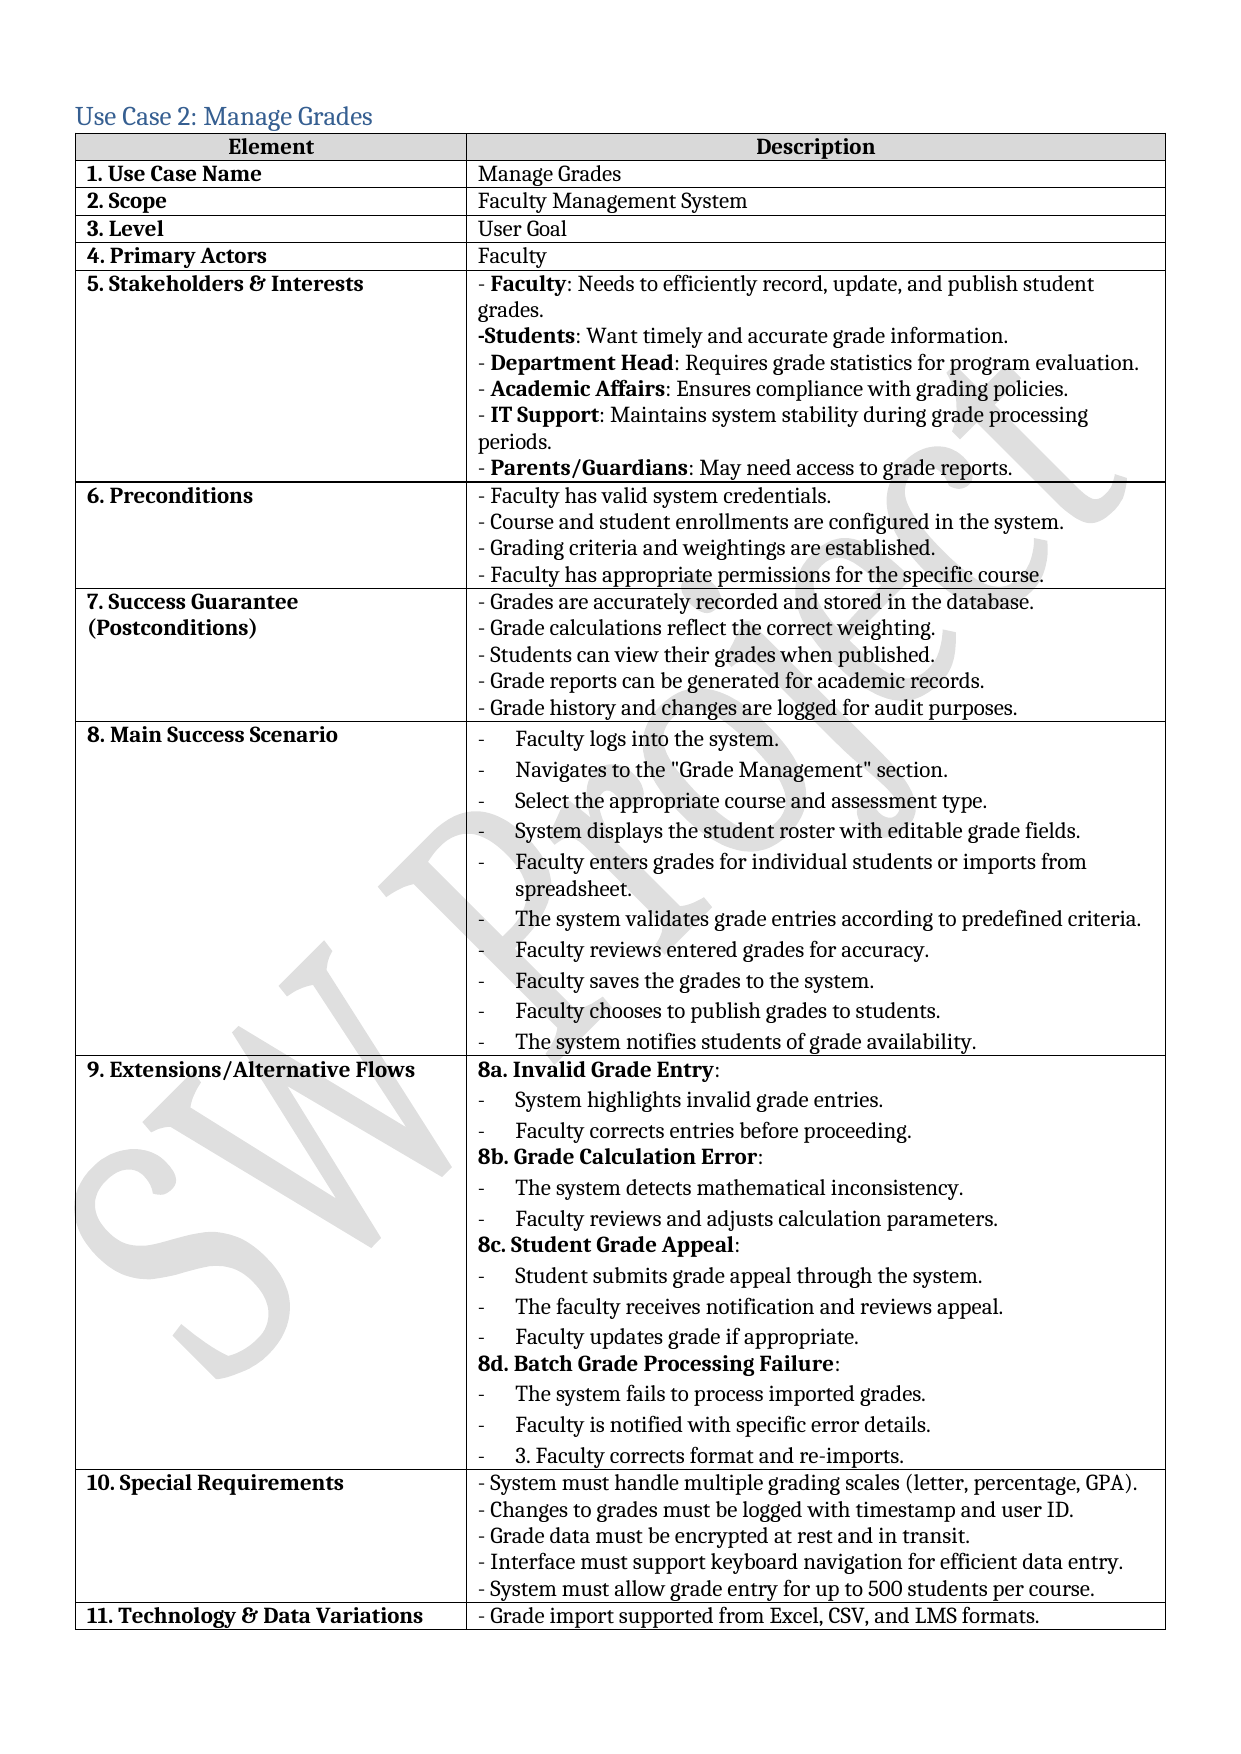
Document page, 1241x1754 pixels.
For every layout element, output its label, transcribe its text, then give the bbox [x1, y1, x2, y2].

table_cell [467, 1603, 1165, 1629]
table_cell 4. Primary Actors [76, 243, 466, 269]
table_cell Faculty Management System [467, 188, 1165, 215]
table_cell 10. Special Requirements [76, 1470, 466, 1602]
table_cell 8. Main Success Scenario [76, 722, 466, 1055]
table_cell - Grades are accurately recorded and stored in the database. - Grade calculations reflect the correct weighting. - Students can view their grades when published. - Grade reports can be generated for academic records. - Grade history and changes are logged for audit purposes. [467, 589, 1165, 721]
subtitle Use Case 2: Manage Grades [75, 101, 1165, 132]
table_header Description [467, 134, 1165, 160]
table_cell 2. Scope [76, 188, 466, 215]
table_cell 7. Success Guarantee (Postconditions) [76, 589, 466, 721]
table_cell 5. Stakeholders & Interests [76, 271, 466, 481]
table_cell 9. Extensions/Alternative Flows [76, 1056, 466, 1469]
table_cell 6. Preconditions [76, 483, 466, 588]
table_cell 8a. Invalid Grade Entry: System highlights invalid grade entries. Faculty corrects entries before proceeding. 8b. Grade Calculation Error: The system detects mathematical inconsistency. Faculty reviews and adjusts calculation parameters. 8c. Student Grade Appeal: Student submits grade appeal through the system. The faculty receives notification and reviews appeal. Faculty updates grade if appropriate. 8d. Batch Grade Processing Failure: The system fails to process imported grades. Faculty is notified with specific error details. 3. Faculty corrects format and re-imports. [467, 1056, 1165, 1469]
table_cell - Faculty: Needs to efficiently record, update, and publish student grades. -Students: Want timely and accurate grade information. - Department Head: Requires grade statistics for program evaluation. - Academic Affairs: Ensures compliance with grading policies. - IT Support: Maintains system stability during grade processing periods. - Parents/Guardians: May need access to grade reports. [467, 271, 1165, 481]
table_cell 1. Use Case Name [76, 161, 466, 187]
table_cell User Goal [467, 216, 1165, 242]
table_cell 3. Level [76, 216, 466, 242]
table_header Element [76, 134, 466, 160]
table_cell Manage Grades [467, 161, 1165, 187]
table_cell Faculty [467, 243, 1165, 269]
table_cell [76, 1603, 466, 1629]
table_cell Faculty logs into the system. Navigates to the "Grade Management" section. Select the appropriate course and assessment type. System displays the student roster with editable grade fields. Faculty enters grades for individual students or imports from spreadsheet. The system validates grade entries according to predefined criteria. Faculty reviews entered grades for accuracy. Faculty saves the grades to the system. Faculty chooses to publish grades to students. The system notifies students of grade availability. [467, 722, 1165, 1055]
table_cell - Faculty has valid system credentials. - Course and student enrollments are configured in the system. - Grading criteria and weightings are established. - Faculty has appropriate permissions for the specific course. [467, 483, 1165, 588]
table_cell - System must handle multiple grading scales (letter, percentage, GPA). - Changes to grades must be logged with timestamp and user ID. - Grade data must be encrypted at rest and in transit. - Interface must support keyboard navigation for efficient data entry. - System must allow grade entry for up to 500 students per course. [467, 1470, 1165, 1602]
